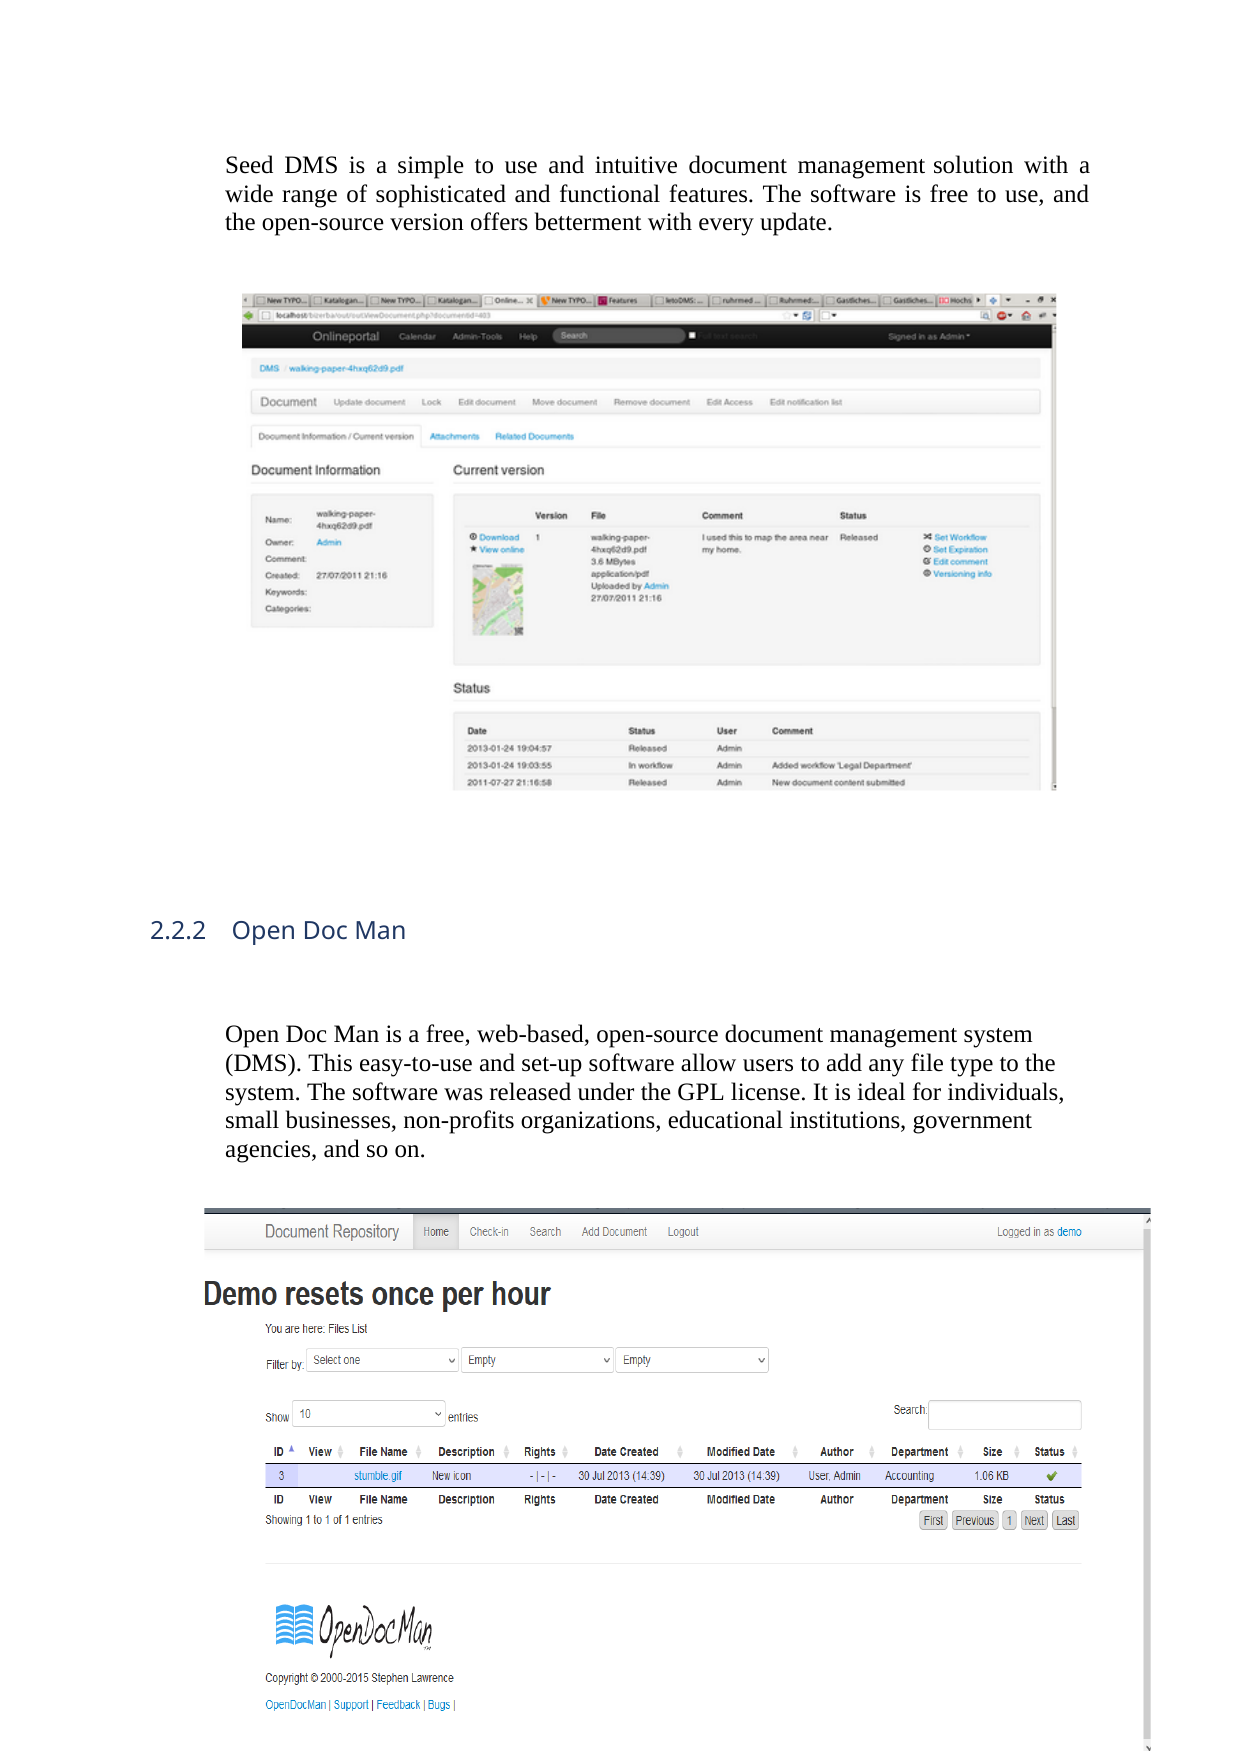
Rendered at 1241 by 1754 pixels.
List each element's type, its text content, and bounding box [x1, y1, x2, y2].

subtitle Open Doc Man [150, 913, 1090, 947]
picture [203, 1208, 1150, 1749]
picture [240, 292, 1057, 814]
text Open Doc Man is a free, web-based, open-source document management system (DMS). This easy-to-use and set-up software allow users to add any file type to the system. The software was released under the GPL license. It is ideal for individuals, small businesses, non-profits organizations, educational institutions, government agencies, and so on. [225, 1019, 1090, 1163]
text Seed DMS is a simple to use and intuitive document management solution with a wide range of sophisticated and functional features. The software is free to use, and the open-source version offers betterment with every update. [225, 150, 1090, 236]
